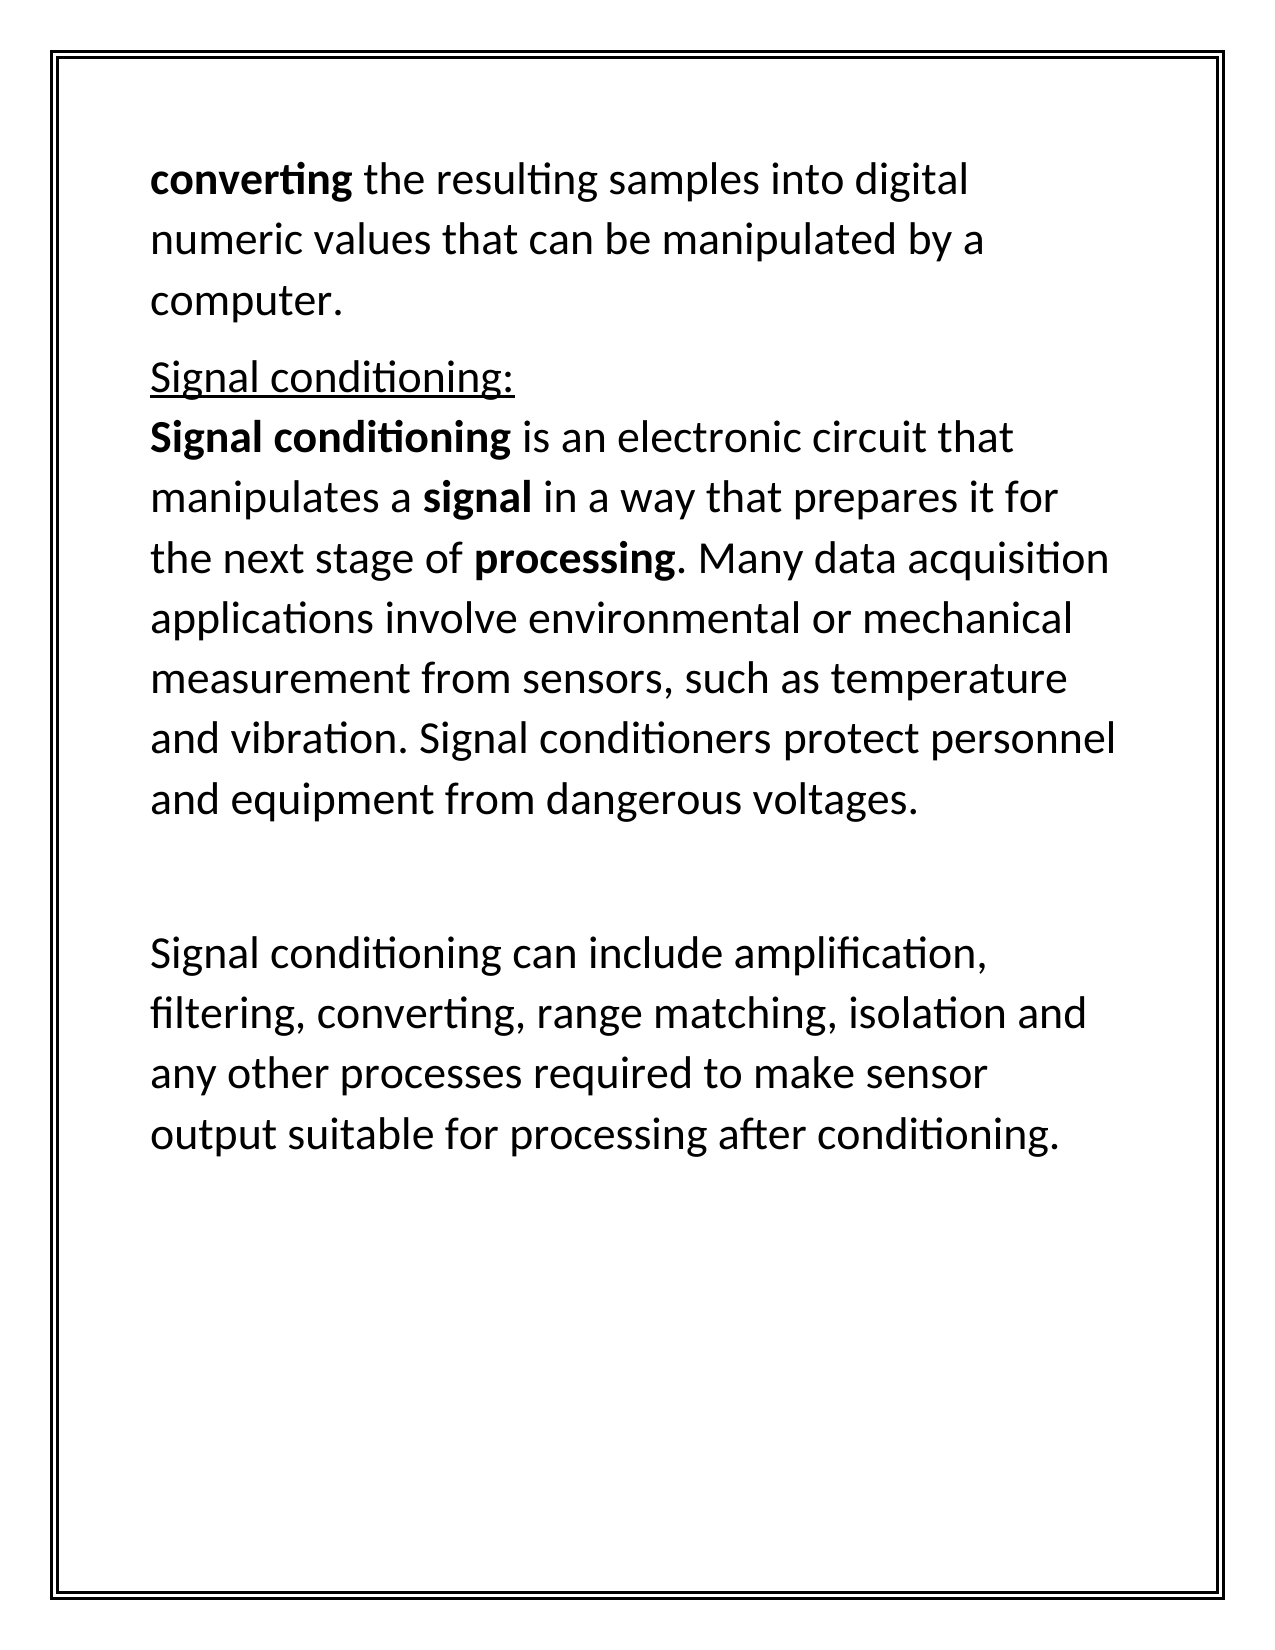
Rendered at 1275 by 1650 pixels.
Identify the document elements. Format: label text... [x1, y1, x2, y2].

text Signal conditioning can include amplification, filtering, converting, range matching, isolation and any other processes required to make sensor output suitable for processing after conditioning. [150, 924, 1125, 1161]
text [150, 150, 1125, 327]
text Signal conditioning: Signal conditioning is an electronic circuit that manipulates a signal in a way that prepares it for the next stage of processing. Many data acquisition applications involve environmental or mechanical measurement from sensors, such as temperature and vibration. Signal conditioners protect personnel and equipment from dangerous voltages. [150, 348, 1125, 826]
